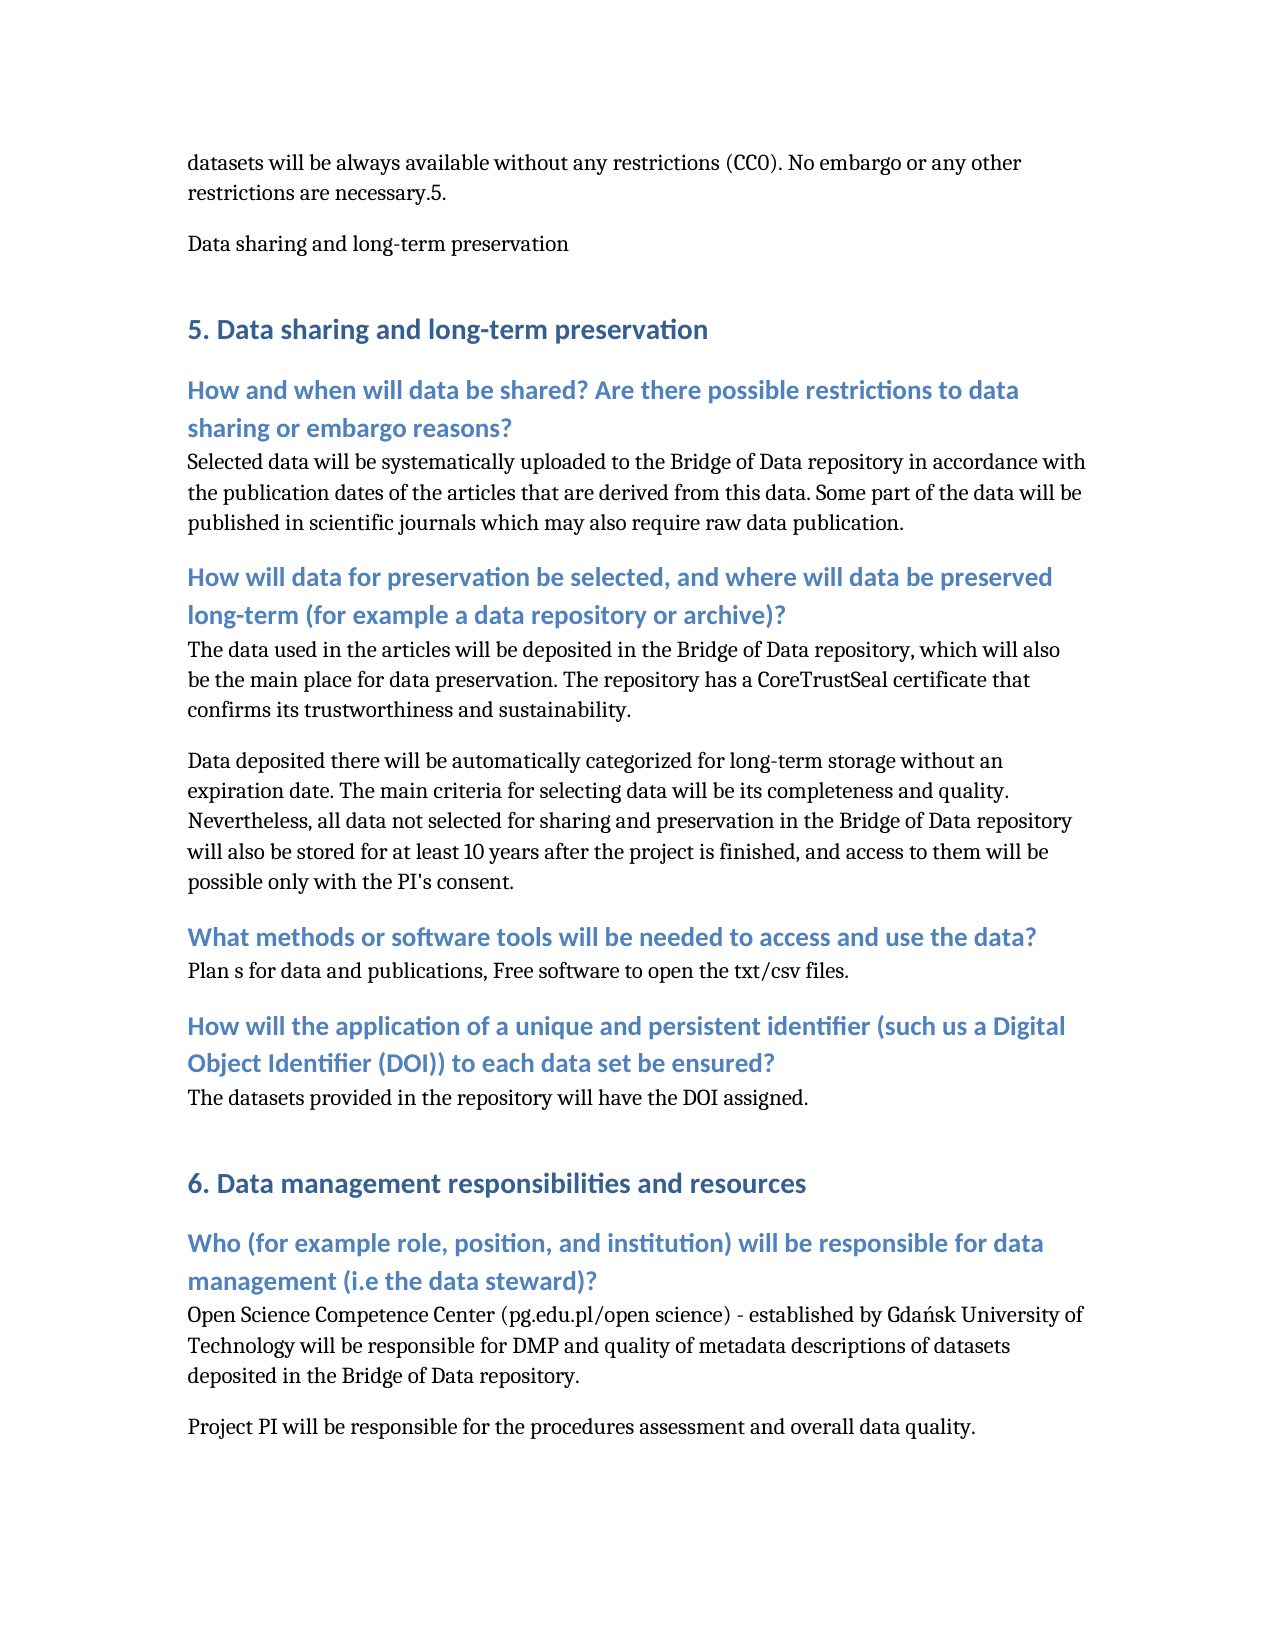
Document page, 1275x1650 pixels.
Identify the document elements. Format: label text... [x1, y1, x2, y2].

text Open Science Competence Center (pg.edu.pl/open science) - established by Gdańsk University of Technology will be responsible for DMP and quality of metadata descriptions of datasets deposited in the Bridge of Data repository. [187, 1302, 1087, 1389]
subtitle How will the application of a unique and persistent identifier (such us a Digital Object Identifier (DOI)) to each data set be ensured? [187, 1009, 1087, 1079]
subtitle 6. Data management responsibilities and resources [187, 1165, 1087, 1200]
subtitle What methods or software tools will be needed to access and use the data? [187, 920, 1087, 953]
text Data deposited there will be automatically categorized for long-term storage without an expiration date. The main criteria for selecting data will be its completeness and quality. Nevertheless, all data not selected for sharing and preservation in the Bridge of Data repository will also be stored for at least 10 years after the project is finished, and access to them will be possible only with the PI's consent. [187, 748, 1087, 895]
subtitle Who (for example role, position, and institution) will be responsible for data management (i.e the data steward)? [187, 1226, 1087, 1297]
text Plan s for data and publications, Free software to open the txt/csv files. [187, 958, 1087, 984]
text Data sharing and long-term preservation [187, 231, 1087, 258]
subtitle How will data for preservation be selected, and where will data be preserved long-term (for example a data repository or archive)? [187, 561, 1087, 631]
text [187, 150, 1087, 207]
text The data used in the articles will be deposited in the Bridge of Data repository, which will also be the main place for data preservation. The repository has a CoreTrustSeal certificate that confirms its trustworthiness and sustainability. [187, 636, 1087, 723]
subtitle How and when will data be shared? Are there possible restrictions to data sharing or embargo reasons? [187, 373, 1087, 444]
text The datasets provided in the repository will have the DOI assigned. [187, 1084, 1087, 1111]
text Selected data will be systematically uploaded to the Bridge of Data repository in accordance with the publication dates of the articles that are derived from this data. Some part of the data will be published in scientific journals which may also require raw data publication. [187, 449, 1087, 536]
subtitle 5. Data sharing and long-term preservation [187, 311, 1087, 347]
text Project PI will be responsible for the procedures assessment and overall data quality. [187, 1414, 1087, 1440]
